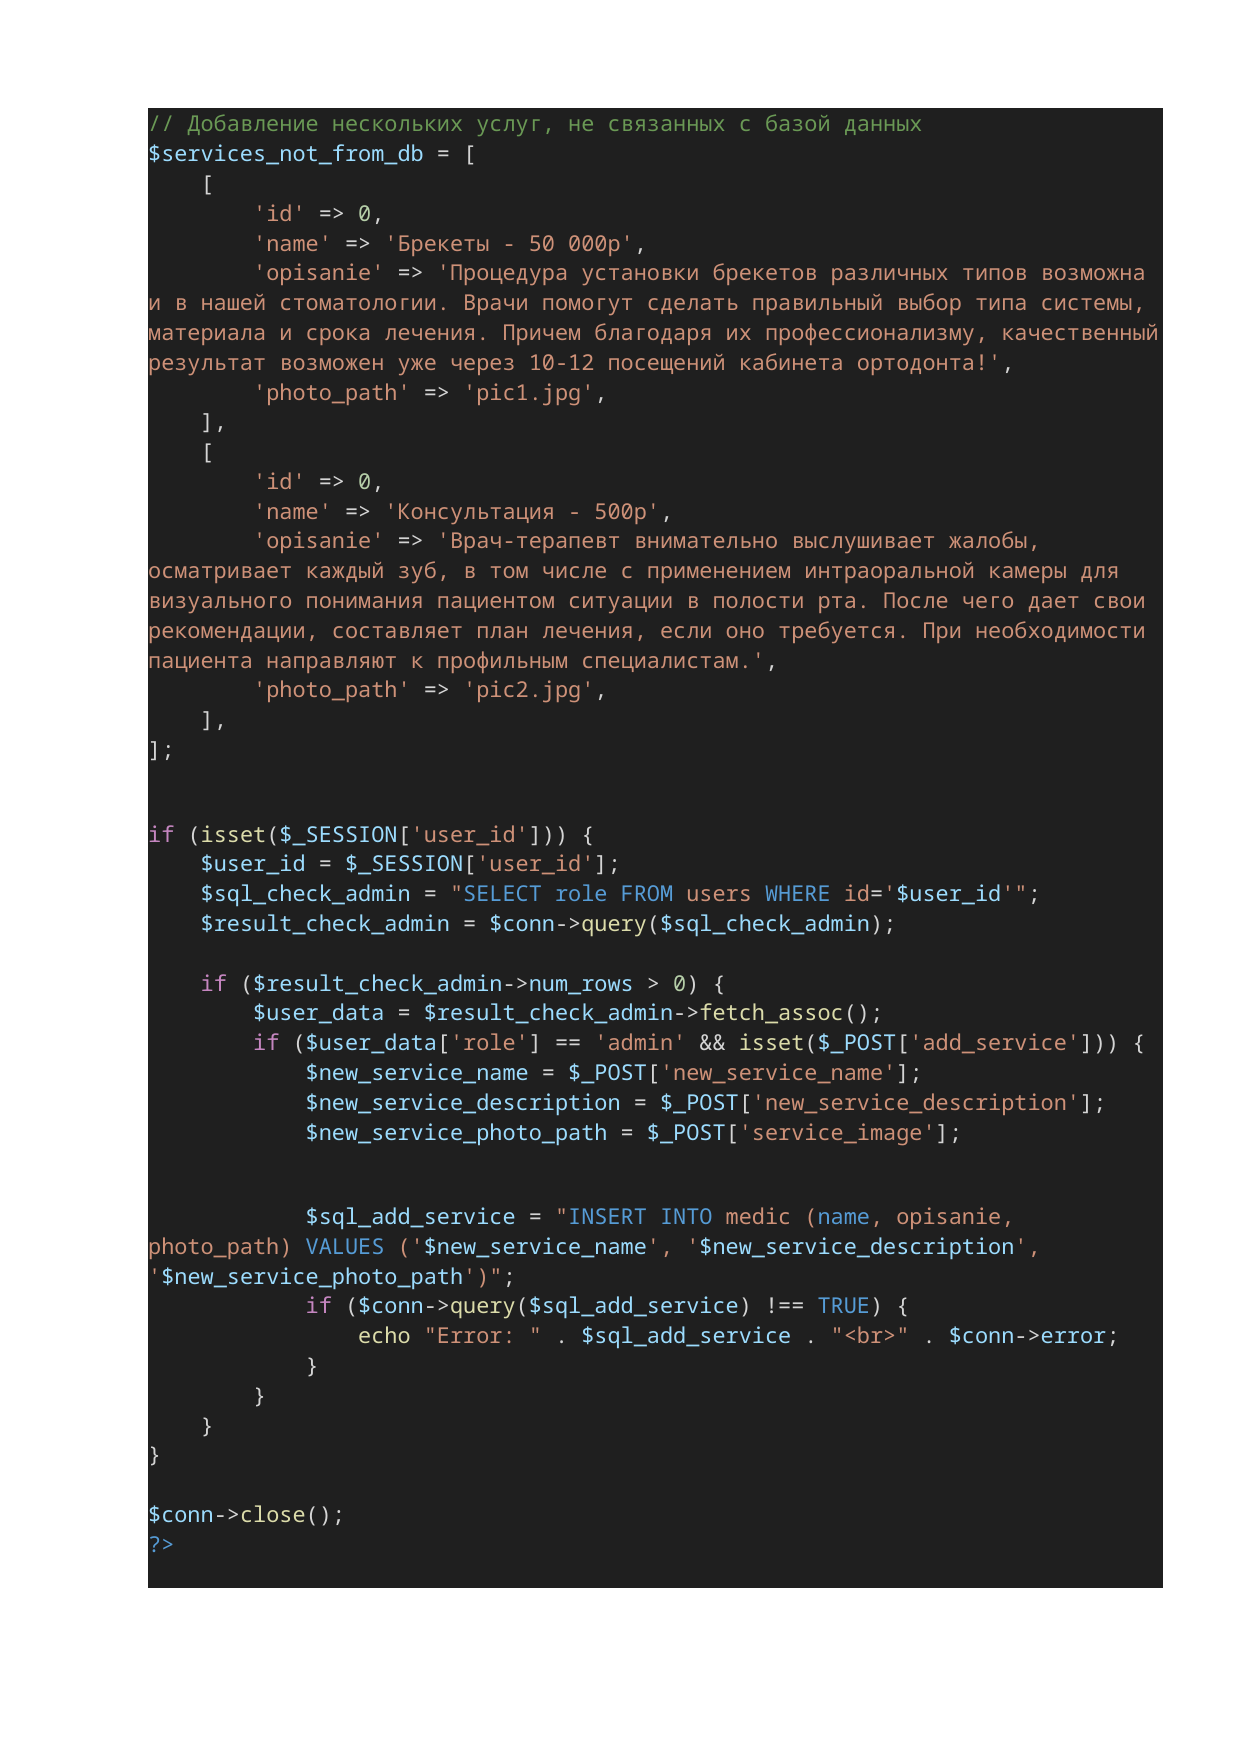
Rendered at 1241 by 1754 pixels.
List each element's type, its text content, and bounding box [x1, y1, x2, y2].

text } [148, 1409, 1163, 1439]
text echo "Error: " . $sql_add_service . "<br>" . $conn->error; [148, 1320, 1163, 1350]
text if ($user_data['role'] == 'admin' && isset($_POST['add_service'])) { [148, 1027, 1163, 1057]
text } [148, 1380, 1163, 1409]
text [ [148, 168, 1163, 198]
text 'id' => 0, [148, 198, 1163, 227]
text 'name' => 'Консультация - 500р', [148, 496, 1163, 525]
text [ [148, 436, 1163, 466]
text 'photo_path' => 'pic2.jpg', [148, 674, 1163, 704]
text $conn->close(); [148, 1499, 1163, 1529]
text if ($conn->query($sql_add_service) !== TRUE) { [148, 1290, 1163, 1320]
text $services_not_from_db = [ [148, 138, 1163, 168]
text $user_data = $result_check_admin->fetch_assoc(); [148, 997, 1163, 1027]
text $user_id = $_SESSION['user_id']; [148, 848, 1163, 878]
text $new_service_name = $_POST['new_service_name']; [148, 1057, 1163, 1087]
text if ($result_check_admin->num_rows > 0) { [148, 967, 1163, 997]
text ], [148, 406, 1163, 436]
text $new_service_description = $_POST['new_service_description']; [148, 1087, 1163, 1116]
text ?> [148, 1529, 1163, 1558]
text $result_check_admin = $conn->query($sql_check_admin); [148, 908, 1163, 938]
text $sql_add_service = "INSERT INTO medic (name, opisanie, photo_path) VALUES ('$new_service_name', '$new_service_description', '$new_service_photo_path')"; [148, 1201, 1163, 1290]
text $sql_check_admin = "SELECT role FROM users WHERE id='$user_id'"; [148, 878, 1163, 908]
text 'opisanie' => 'Процедура установки брекетов различных типов возможна и в нашей стоматологии. Врачи помогут сделать правильный выбор типа системы, материала и срока лечения. Причем благодаря их профессионализму, качественный результат возможен уже через 10-12 посещений кабинета ортодонта!', [148, 257, 1163, 376]
text 'name' => 'Брекеты - 50 000р', [148, 227, 1163, 257]
text if (isset($_SESSION['user_id'])) { [148, 818, 1163, 848]
text 'id' => 0, [148, 466, 1163, 496]
text // Добавление нескольких услуг, не связанных с базой данных [148, 108, 1163, 138]
text ], [148, 704, 1163, 734]
text 'opisanie' => 'Врач-терапевт внимательно выслушивает жалобы, осматривает каждый зуб, в том числе с применением интраоральной камеры для визуального понимания пациентом ситуации в полости рта. После чего дает свои рекомендации, составляет план лечения, если оно требуется. При необходимости пациента направляют к профильным специалистам.', [148, 525, 1163, 674]
text 'photo_path' => 'pic1.jpg', [148, 376, 1163, 406]
text ]; [148, 734, 1163, 764]
text } [148, 1439, 1163, 1469]
text $new_service_photo_path = $_POST['service_image']; [148, 1116, 1163, 1146]
text } [148, 1350, 1163, 1380]
